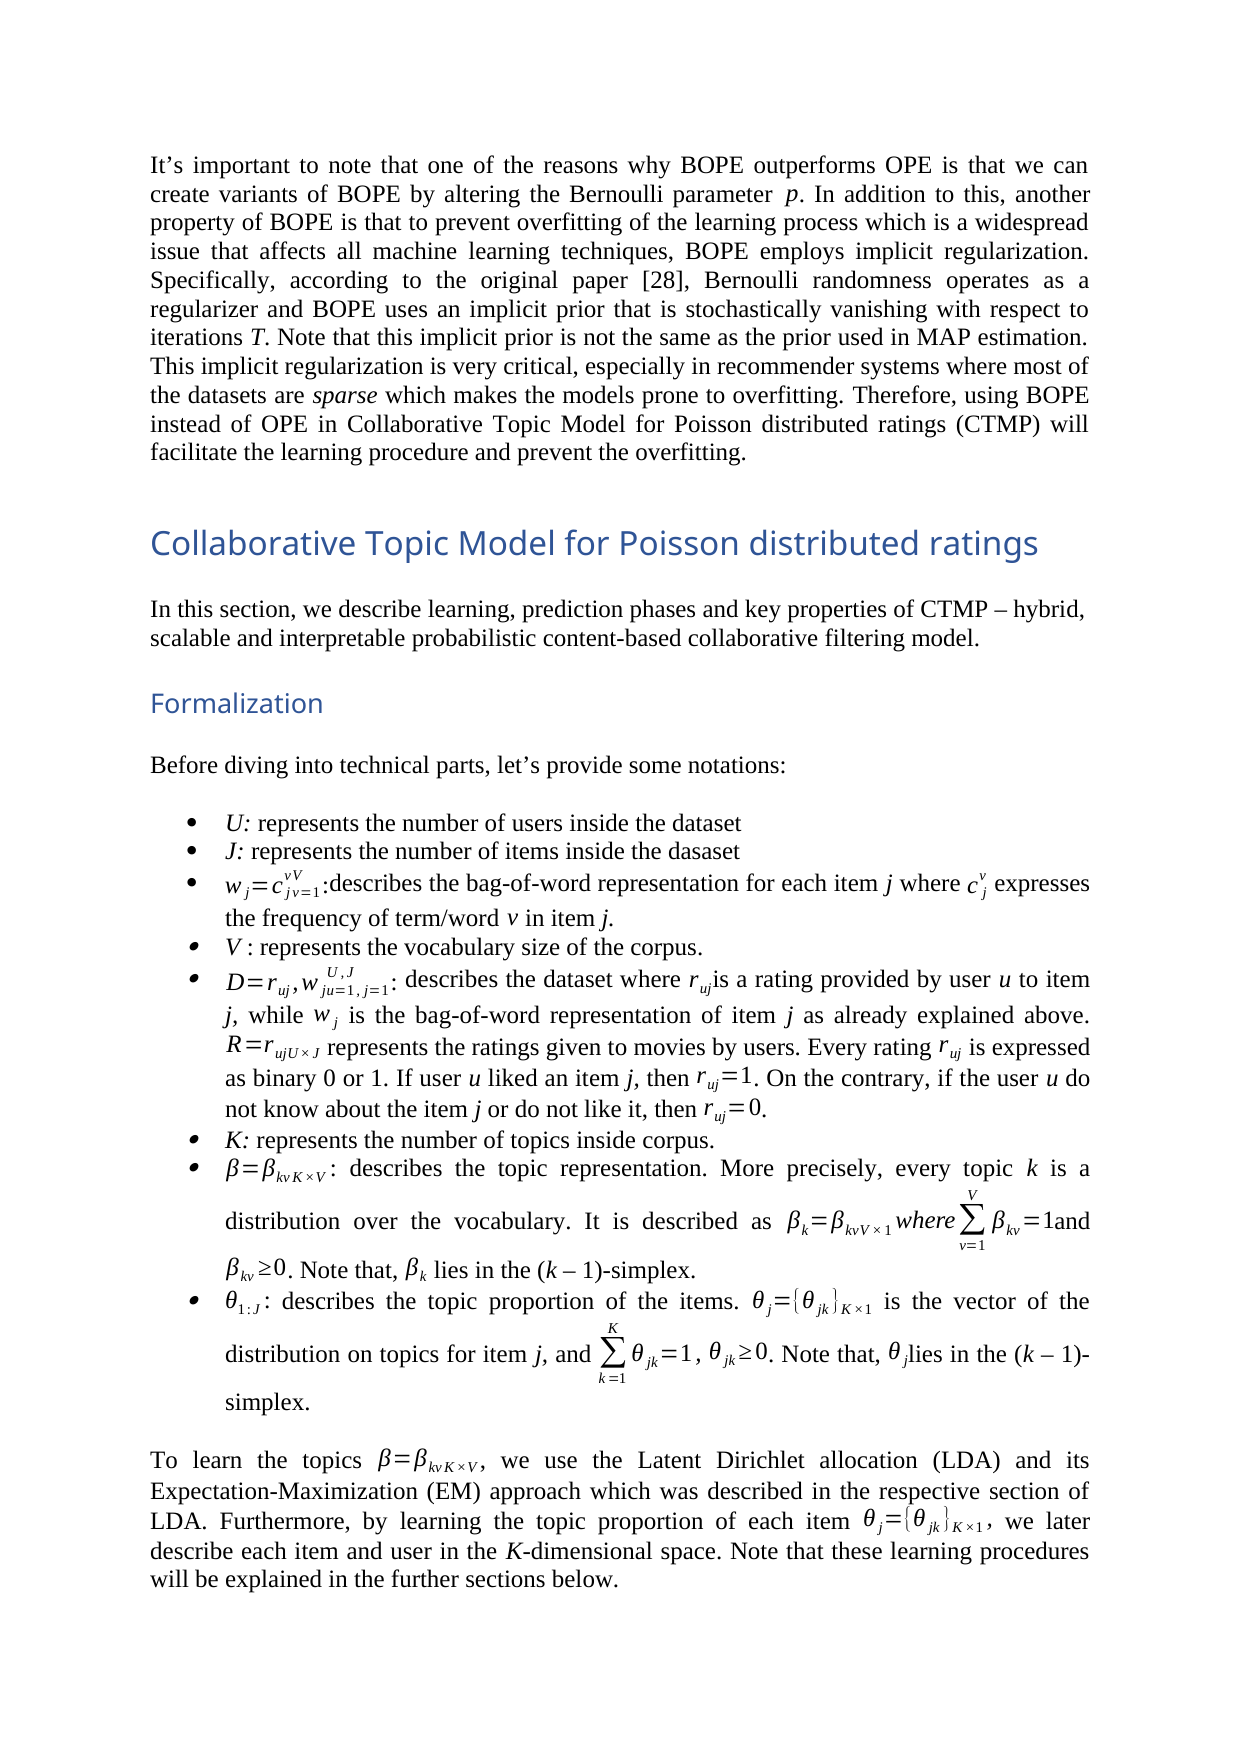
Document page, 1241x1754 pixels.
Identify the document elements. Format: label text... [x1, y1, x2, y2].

text To learn the topics , we use the Latent Dirichlet allocation (LDA) and its Expectation-Maximization (EM) approach which was described in the respective section of LDA. Furthermore, by learning the topic proportion of each item we later describe each item and user in the K-dimensional space. Note that these learning procedures will be explained in the further sections below. [150, 1444, 1090, 1593]
list describes the dataset where is a rating provided by user u to item j, while is the bag-of-word representation of item j as already explained above. represents the ratings given to movies by users. Every rating is expressed as binary 0 or 1. If user u liked an item j, then . On the contrary, if the user u do not know about the item j or do not like it, then . [187, 963, 1090, 1125]
list K: represents the number of topics inside corpus. [187, 1125, 1090, 1153]
subtitle Collaborative Topic Model for Poisson distributed ratings [150, 520, 1090, 565]
list describes the topic representation. More precisely, every topic k is a distribution over the vocabulary. It is described as and . Note that, lies in the (k – 1)-simplex. [187, 1153, 1090, 1285]
text In this section, we describe learning, prediction phases and key properties of CTMP – hybrid, scalable and interpretable probabilistic content-based collaborative filtering model. [150, 594, 1090, 652]
subtitle Formalization [150, 684, 1090, 721]
list describes the topic proportion of the items. is the vector of the distribution on topics for item j, and . Note that, lies in the (k – 1)-simplex. [187, 1285, 1090, 1416]
list describes the bag-of-word representation for each item j where expresses the frequency of term/word in item j. [187, 865, 1090, 932]
list J: represents the number of items inside the dasaset [187, 836, 1090, 865]
list represents the vocabulary size of the corpus. [187, 932, 1090, 963]
list U: represents the number of users inside the dataset [187, 808, 1090, 836]
text It’s important to note that one of the reasons why BOPE outperforms OPE is that we can create variants of BOPE by altering the Bernoulli parameter . In addition to this, another property of BOPE is that to prevent overfitting of the learning process which is a widespread issue that affects all machine learning techniques, BOPE employs implicit regularization. Specifically, according to the original paper [28], Bernoulli randomness operates as a regularizer and BOPE uses an implicit prior that is stochastically vanishing with respect to iterations T. Note that this implicit prior is not the same as the prior used in MAP estimation. This implicit regularization is very critical, especially in recommender systems where most of the datasets are sparse which makes the models prone to overfitting. Therefore, using BOPE instead of OPE in Collaborative Topic Model for Poisson distributed ratings (CTMP) will facilitate the learning procedure and prevent the overfitting. [150, 150, 1090, 466]
text Before diving into technical parts, let’s provide some notations: [150, 750, 1090, 779]
